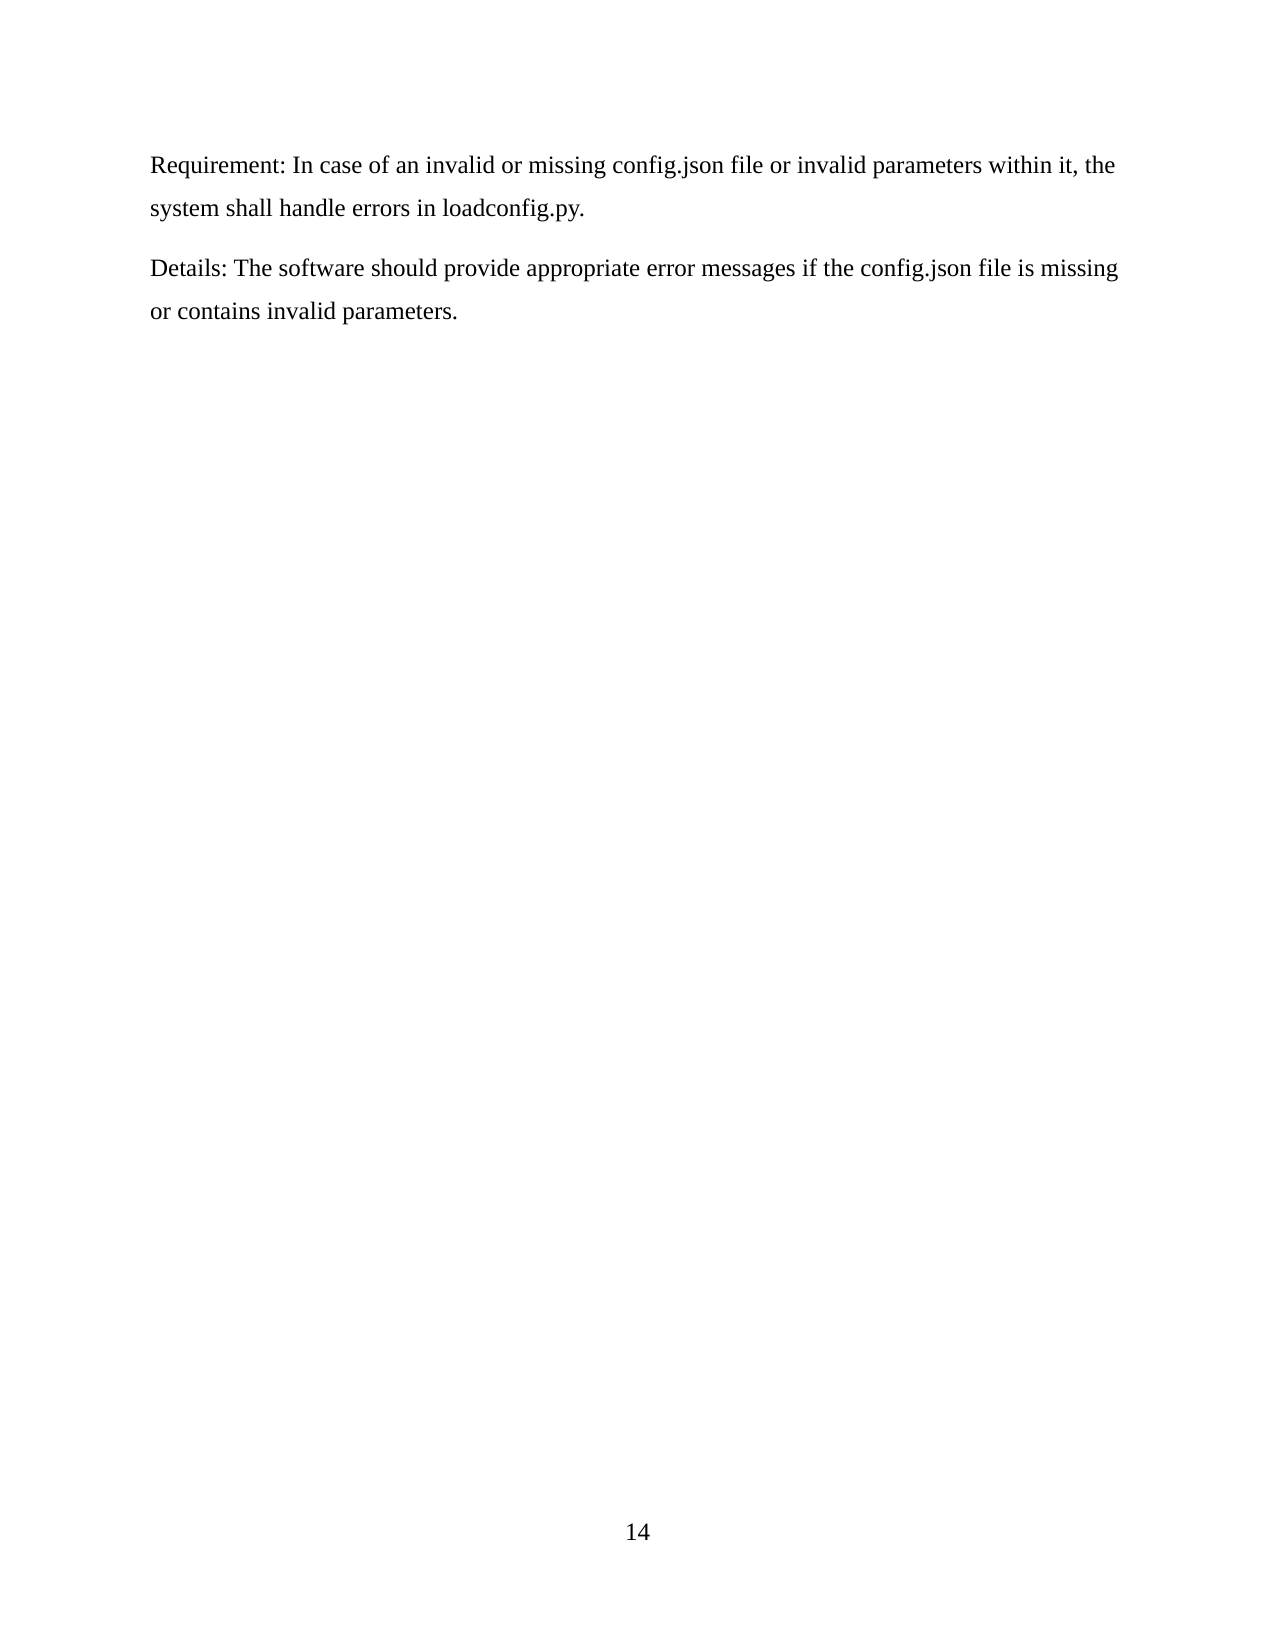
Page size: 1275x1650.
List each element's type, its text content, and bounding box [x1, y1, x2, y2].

text Requirement: In case of an invalid or missing config.json file or invalid parameters within it, the system shall handle errors in loadconfig.py. [150, 150, 1125, 222]
text Details: The software should provide appropriate error messages if the config.json file is missing or contains invalid parameters. [150, 253, 1125, 325]
